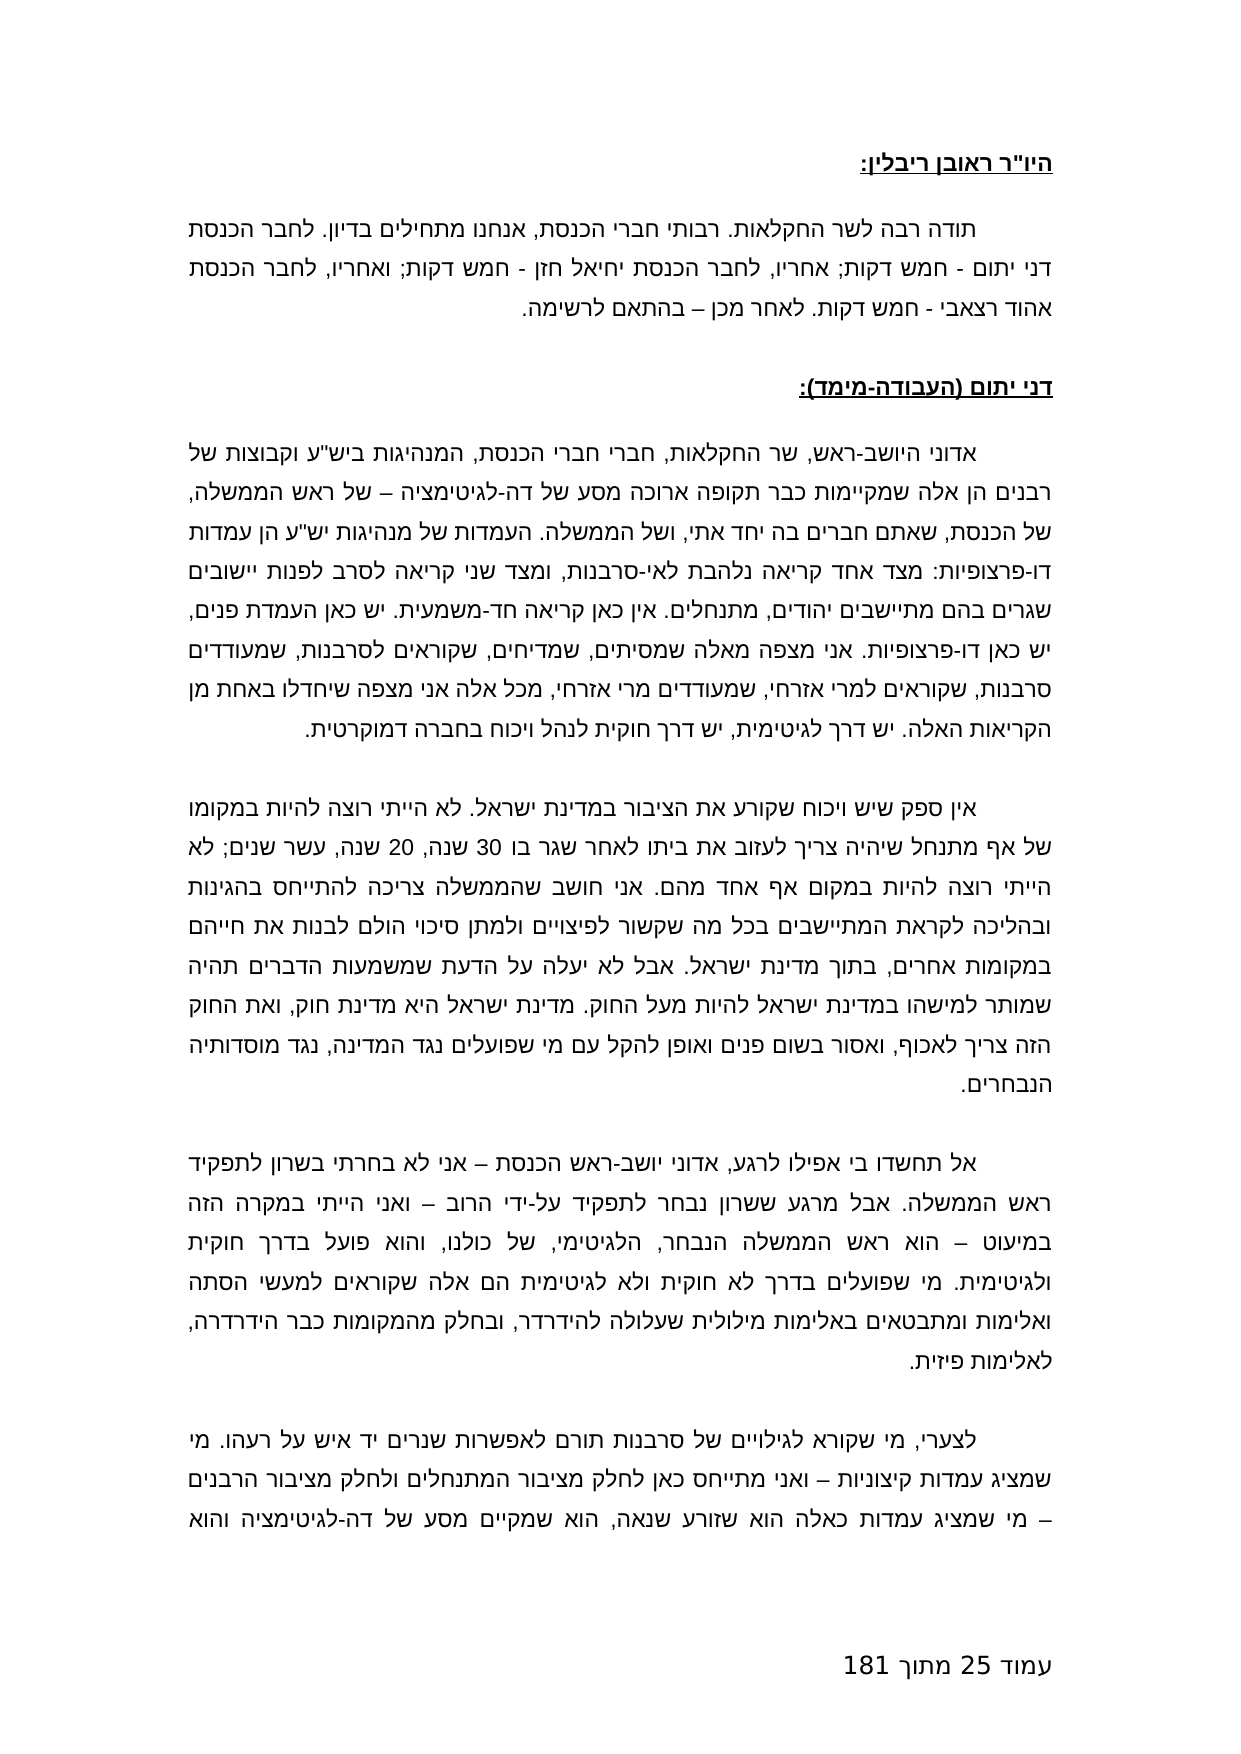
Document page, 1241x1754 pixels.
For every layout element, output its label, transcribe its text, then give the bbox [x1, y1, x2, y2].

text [187, 1427, 1053, 1532]
text אל תחשדו בי אפילו לרגע, אדוני יושב-ראש הכנסת – אני לא בחרתי בשרון לתפקיד ראש הממשלה. אבל מרגע ששרון נבחר לתפקיד על-ידי הרוב – ואני הייתי במקרה הזה במיעוט – הוא ראש הממשלה הנבחר, הלגיטימי, של כולנו, והוא פועל בדרך חוקית ולגיטימית. מי שפועלים בדרך לא חוקית ולא לגיטימית הם אלה שקוראים למעשי הסתה ואלימות ומתבטאים באלימות מילולית שעלולה להידרדר, ובחלק מהמקומות כבר הידרדרה, לאלימות פיזית. [187, 1150, 1053, 1374]
text תודה רבה לשר החקלאות. רבותי חברי הכנסת, אנחנו מתחילים בדיון. לחבר הכנסת דני יתום - חמש דקות; אחריו, לחבר הכנסת יחיאל חזן - חמש דקות; ואחריו, לחבר הכנסת אהוד רצאבי - חמש דקות. לאחר מכן – בהתאם לרשימה. [187, 216, 1053, 321]
text אין ספק שיש ויכוח שקורע את הציבור במדינת ישראל. לא הייתי רוצה להיות במקומו של אף מתנחל שיהיה צריך לעזוב את ביתו לאחר שגר בו 30 שנה, 20 שנה, עשר שנים; לא הייתי רוצה להיות במקום אף אחד מהם. אני חושב שהממשלה צריכה להתייחס בהגינות ובהליכה לקראת המתיישבים בכל מה שקשור לפיצויים ולמתן סיכוי הולם לבנות את חייהם במקומות אחרים, בתוך מדינת ישראל. אבל לא יעלה על הדעת שמשמעות הדברים תהיה שמותר למישהו במדינת ישראל להיות מעל החוק. מדינת ישראל היא מדינת חוק, ואת החוק הזה צריך לאכוף, ואסור בשום פנים ואופן להקל עם מי שפועלים נגד המדינה, נגד מוסדותיה הנבחרים. [187, 795, 1053, 1098]
text היו"ר ראובן ריבלין: [187, 150, 1053, 176]
text דני יתום (העבודה-מימד): [187, 374, 1053, 400]
text אדוני היושב-ראש, שר החקלאות, חברי חברי הכנסת, המנהיגות ביש"ע וקבוצות של רבנים הן אלה שמקיימות כבר תקופה ארוכה מסע של דה-לגיטימציה – של ראש הממשלה, של הכנסת, שאתם חברים בה יחד אתי, ושל הממשלה. העמדות של מנהיגות יש"ע הן עמדות דו-פרצופיות: מצד אחד קריאה נלהבת לאי-סרבנות, ומצד שני קריאה לסרב לפנות יישובים שגרים בהם מתיישבים יהודים, מתנחלים. אין כאן קריאה חד-משמעית. יש כאן העמדת פנים, יש כאן דו-פרצופיות. אני מצפה מאלה שמסיתים, שמדיחים, שקוראים לסרבנות, שמעודדים סרבנות, שקוראים למרי אזרחי, שמעודדים מרי אזרחי, מכל אלה אני מצפה שיחדלו באחת מן הקריאות האלה. יש דרך לגיטימית, יש דרך חוקית לנהל ויכוח בחברה דמוקרטית. [187, 439, 1053, 742]
